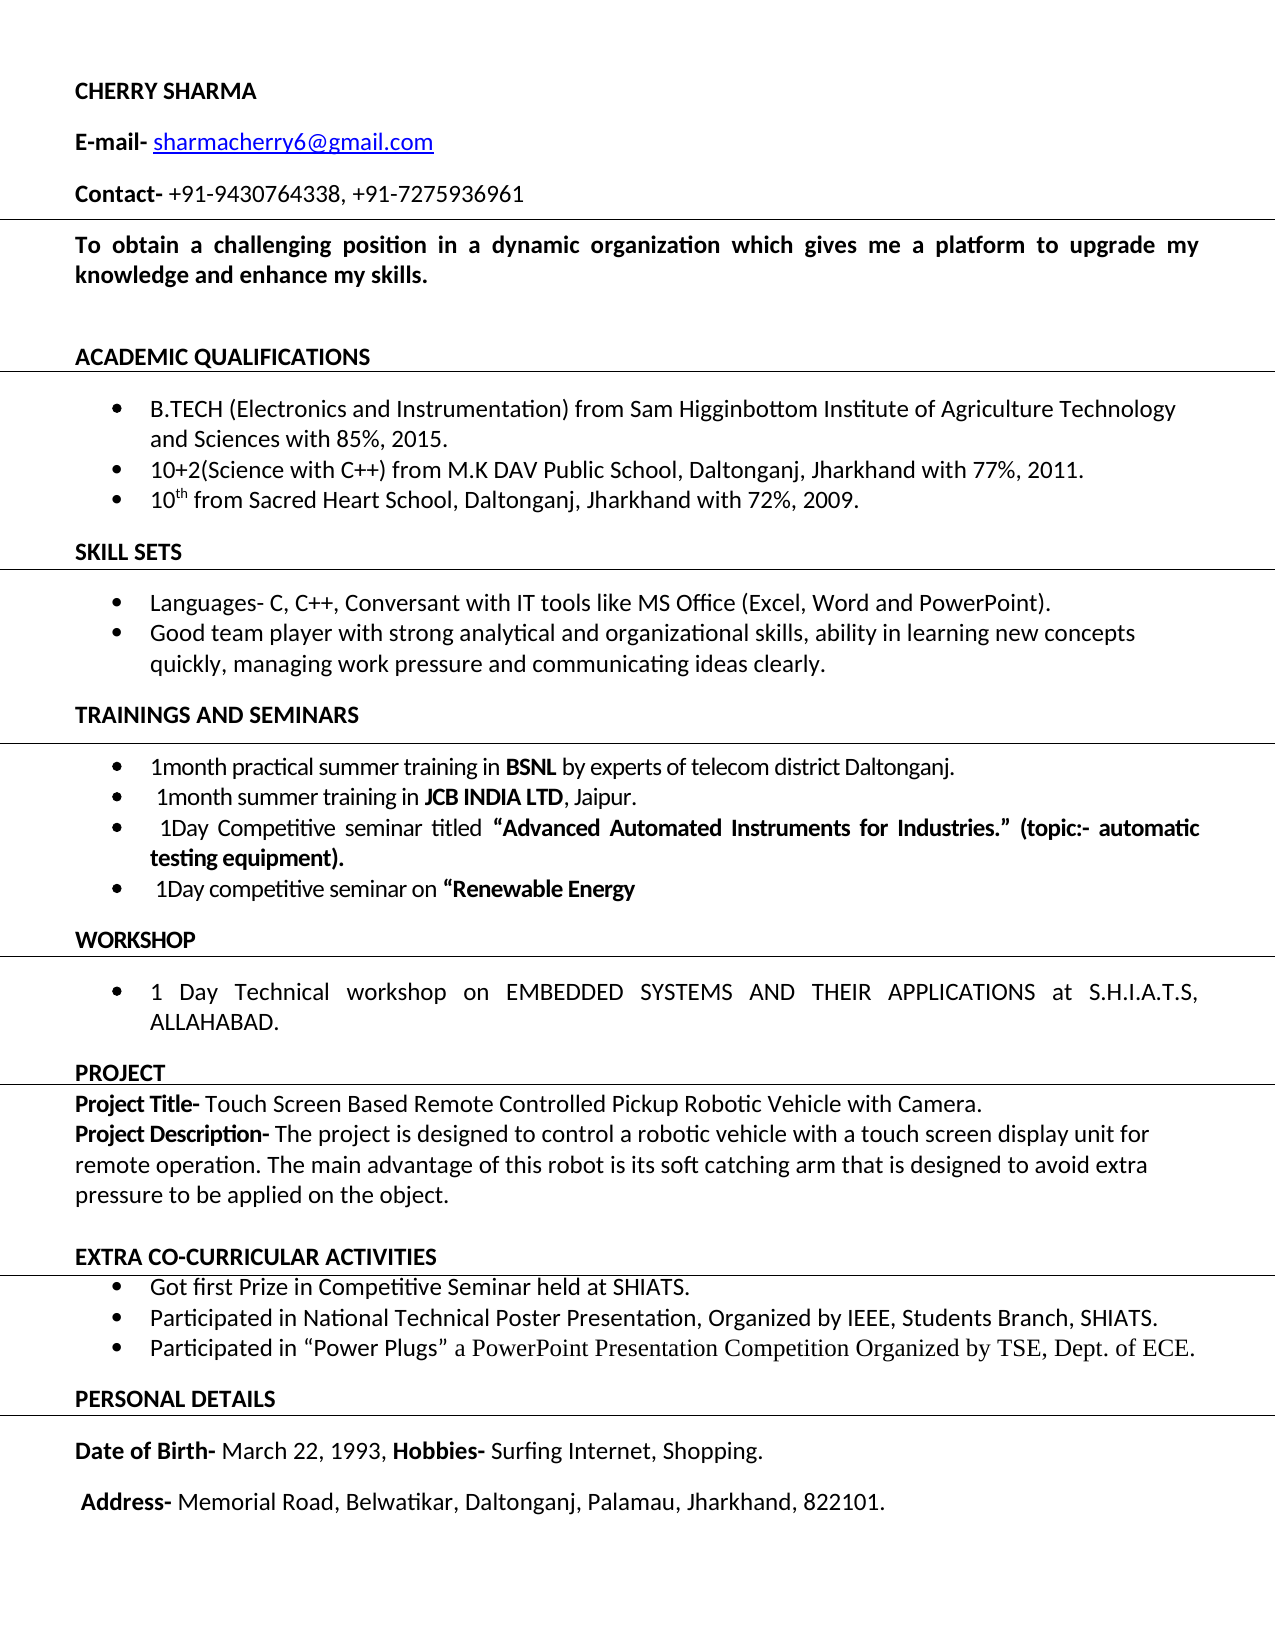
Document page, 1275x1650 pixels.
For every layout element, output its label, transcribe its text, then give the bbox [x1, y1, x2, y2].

list 10th from Sacred Heart School, Daltonganj, Jharkhand with 72%, 2009. [112, 484, 1200, 515]
text Project Title- Touch Screen Based Remote Controlled Pickup Robotic Vehicle with Camera. [75, 1088, 1200, 1118]
text EXTRA CO-CURRICULAR ACTIVITIES [75, 1241, 1200, 1271]
text CHERRY SHARMA [75, 75, 1200, 106]
list 1Day Competitive seminar titled “Advanced Automated Instruments for Industries.” (topic:- automatic testing equipment). [112, 812, 1200, 873]
list Got first Prize in Competitive Seminar held at SHIATS. [112, 1276, 1200, 1302]
list Languages- C, C++, Conversant with IT tools like MS Office (Excel, Word and PowerPoint). [112, 587, 1200, 618]
text TRAININGS AND SEMINARS [75, 699, 1200, 730]
text Contact- +91-9430764338, +91-7275936961 [75, 178, 1200, 208]
text PROJECT [75, 1057, 1200, 1084]
list 1 Day Technical workshop on EMBEDDED SYSTEMS AND THEIR APPLICATIONS at S.H.I.A.T.S, ALLAHABAD. [112, 976, 1200, 1037]
list Participated in National Technical Poster Presentation, Organized by IEEE, Students Branch, SHIATS. [112, 1302, 1200, 1332]
list 1month summer training in JCB INDIA LTD, Jaipur. [112, 781, 1200, 812]
text To obtain a challenging position in a dynamic organization which gives me a platform to upgrade my knowledge and enhance my skills. [75, 229, 1200, 290]
text WORKSHOP [75, 924, 1200, 955]
text Date of Birth- March 22, 1993, Hobbies- Surfing Internet, Shopping. [75, 1435, 1200, 1465]
text ACADEMIC QUALIFICATIONS [75, 341, 1200, 371]
text Project Description- The project is designed to control a robotic vehicle with a touch screen display unit for remote operation. The main advantage of this robot is its soft catching arm that is designed to avoid extra pressure to be applied on the object. [75, 1118, 1200, 1210]
list 1month practical summer training in BSNL by experts of telecom district Daltonganj. [112, 751, 1200, 781]
text Address- Memorial Road, Belwatikar, Daltonganj, Palamau, Jharkhand, 822101. [75, 1486, 1200, 1517]
text SKILL SETS [75, 536, 1200, 566]
list 1Day competitive seminar on “Renewable Energy [112, 873, 1200, 903]
list B.TECH (Electronics and Instrumentation) from Sam Higginbottom Institute of Agriculture Technology and Sciences with 85%, 2015. [112, 393, 1200, 454]
text PERSONAL DETAILS [75, 1383, 1200, 1414]
list Good team player with strong analytical and organizational skills, ability in learning new concepts quickly, managing work pressure and communicating ideas clearly. [112, 618, 1200, 679]
list Participated in “Power Plugs” a PowerPoint Presentation Competition Organized by TSE, Dept. of ECE. [112, 1332, 1200, 1363]
list 10+2(Science with C++) from M.K DAV Public School, Daltonganj, Jharkhand with 77%, 2011. [112, 454, 1200, 484]
text E-mail- sharmacherry6@gmail.com [75, 126, 1200, 157]
